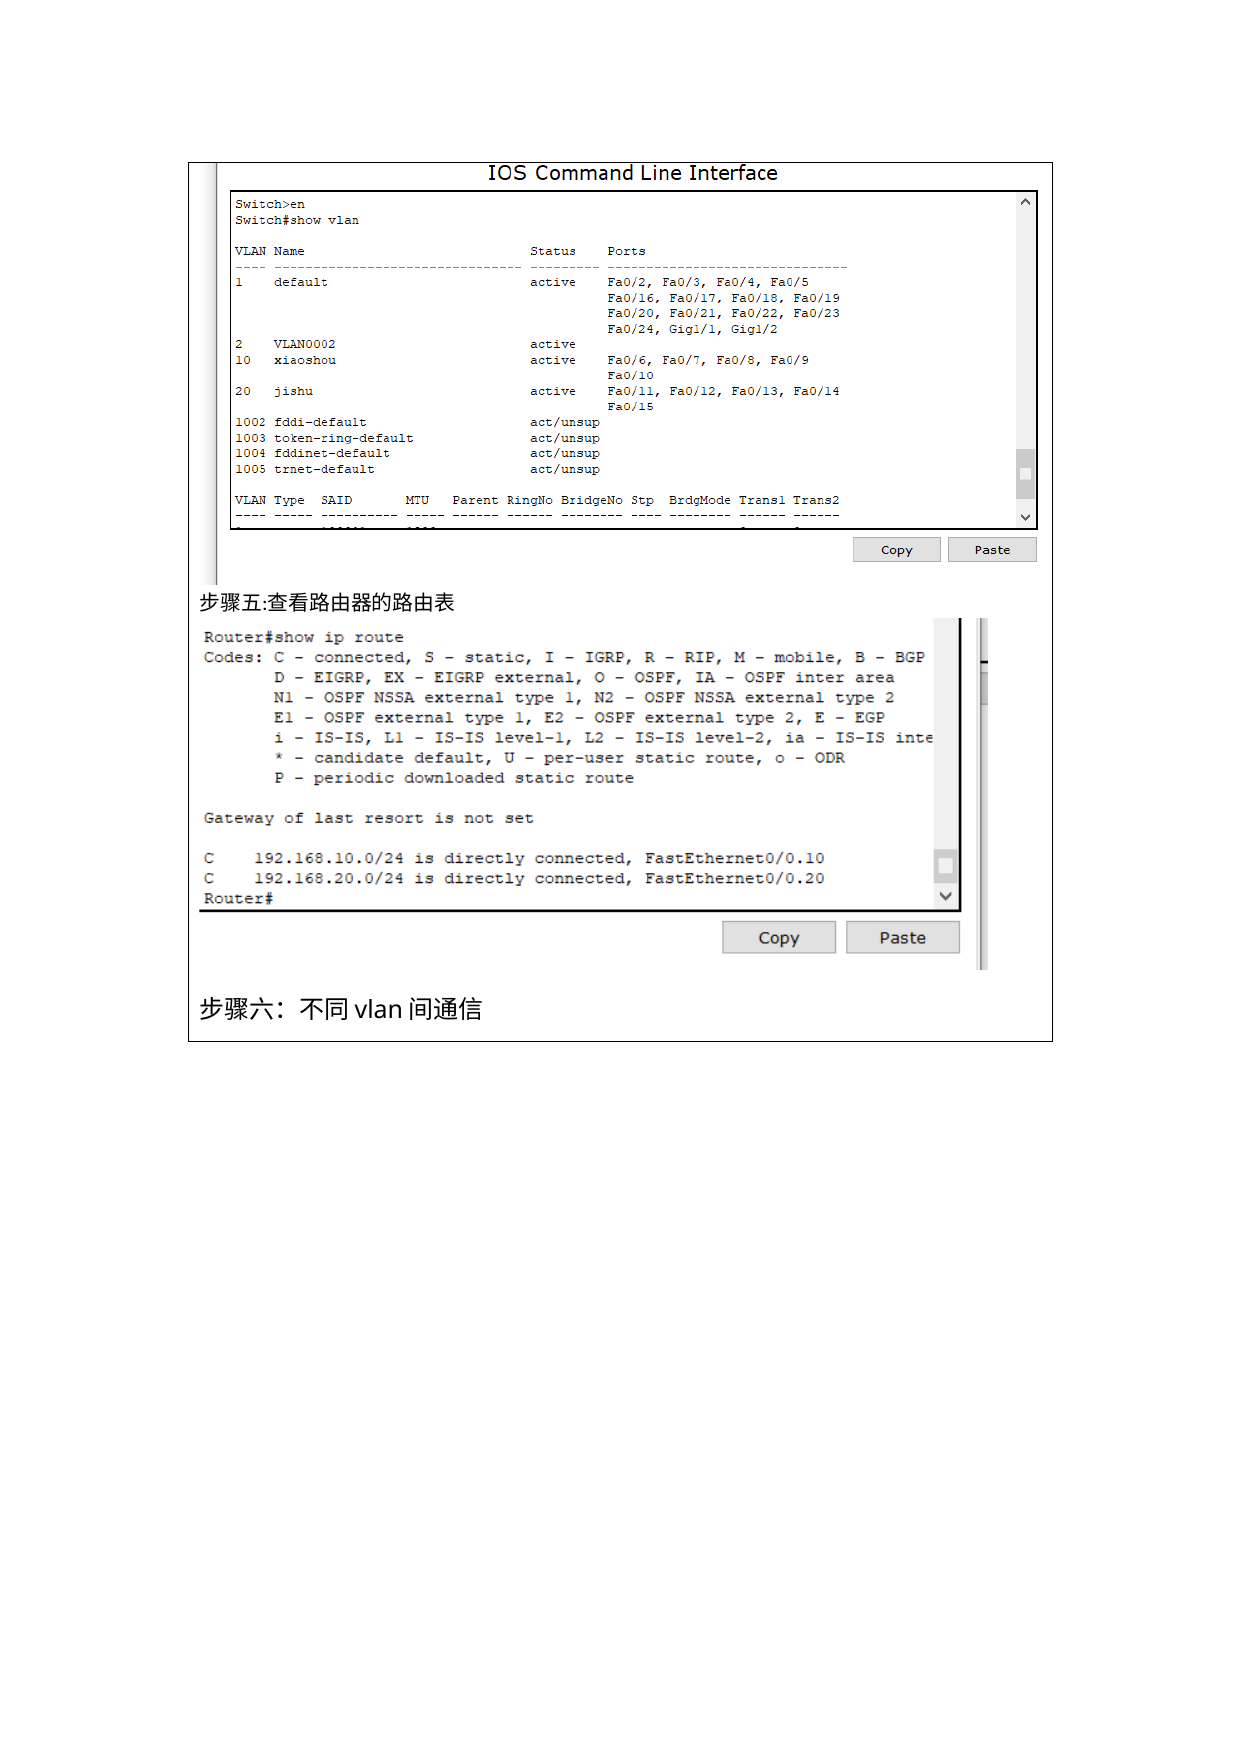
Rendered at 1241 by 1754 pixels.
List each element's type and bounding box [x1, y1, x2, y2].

table_cell [189, 163, 1052, 1041]
picture [199, 163, 1041, 585]
picture [199, 618, 988, 970]
